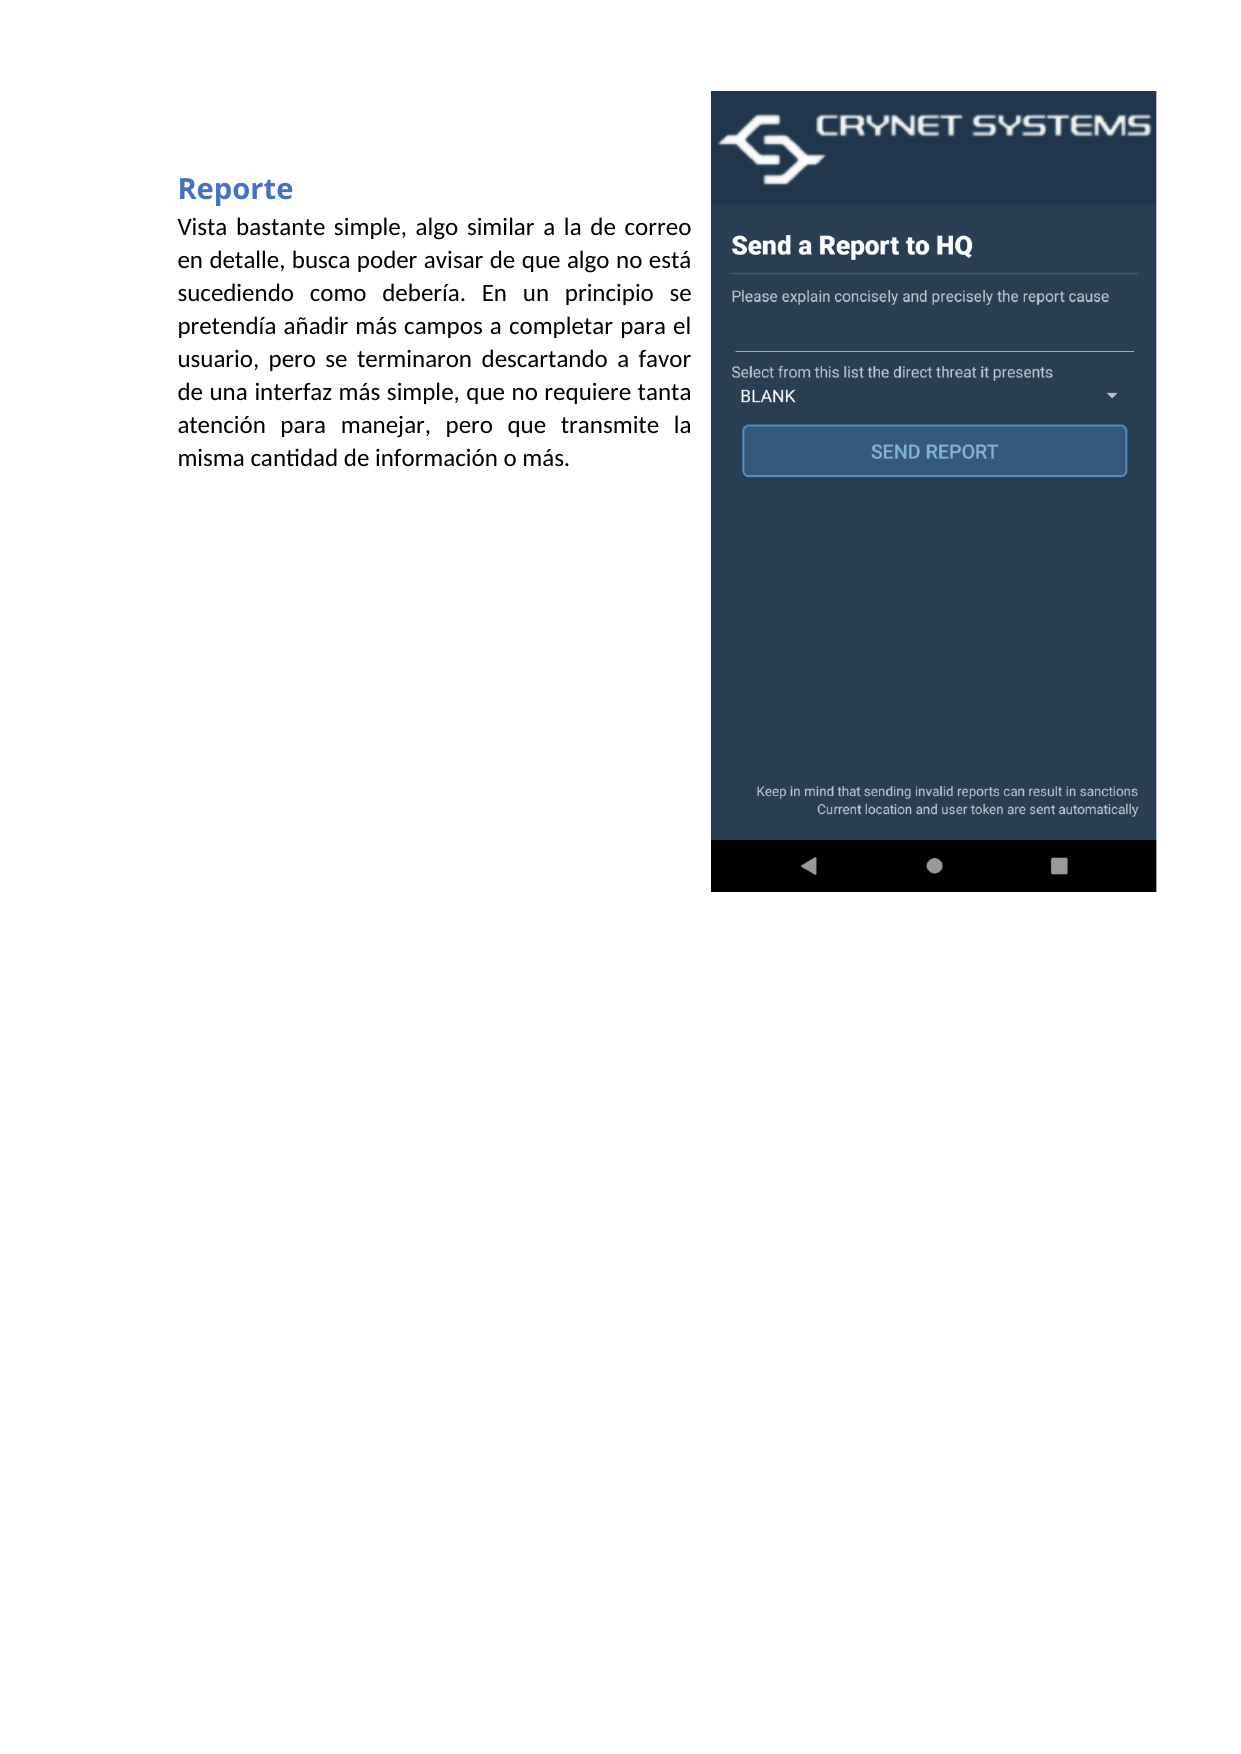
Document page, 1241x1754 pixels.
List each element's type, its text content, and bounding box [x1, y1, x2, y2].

subtitle Reporte [177, 168, 709, 208]
text Vista bastante simple, algo similar a la de correo en detalle, busca poder avisar de que algo no está sucediendo como debería. En un principio se pretendía añadir más campos a completar para el usuario, pero se terminaron descartando a favor de una interfaz más simple, que no requiere tanta atención para manejar, pero que transmite la misma cantidad de información o más. [177, 211, 709, 472]
picture [709, 91, 1157, 889]
